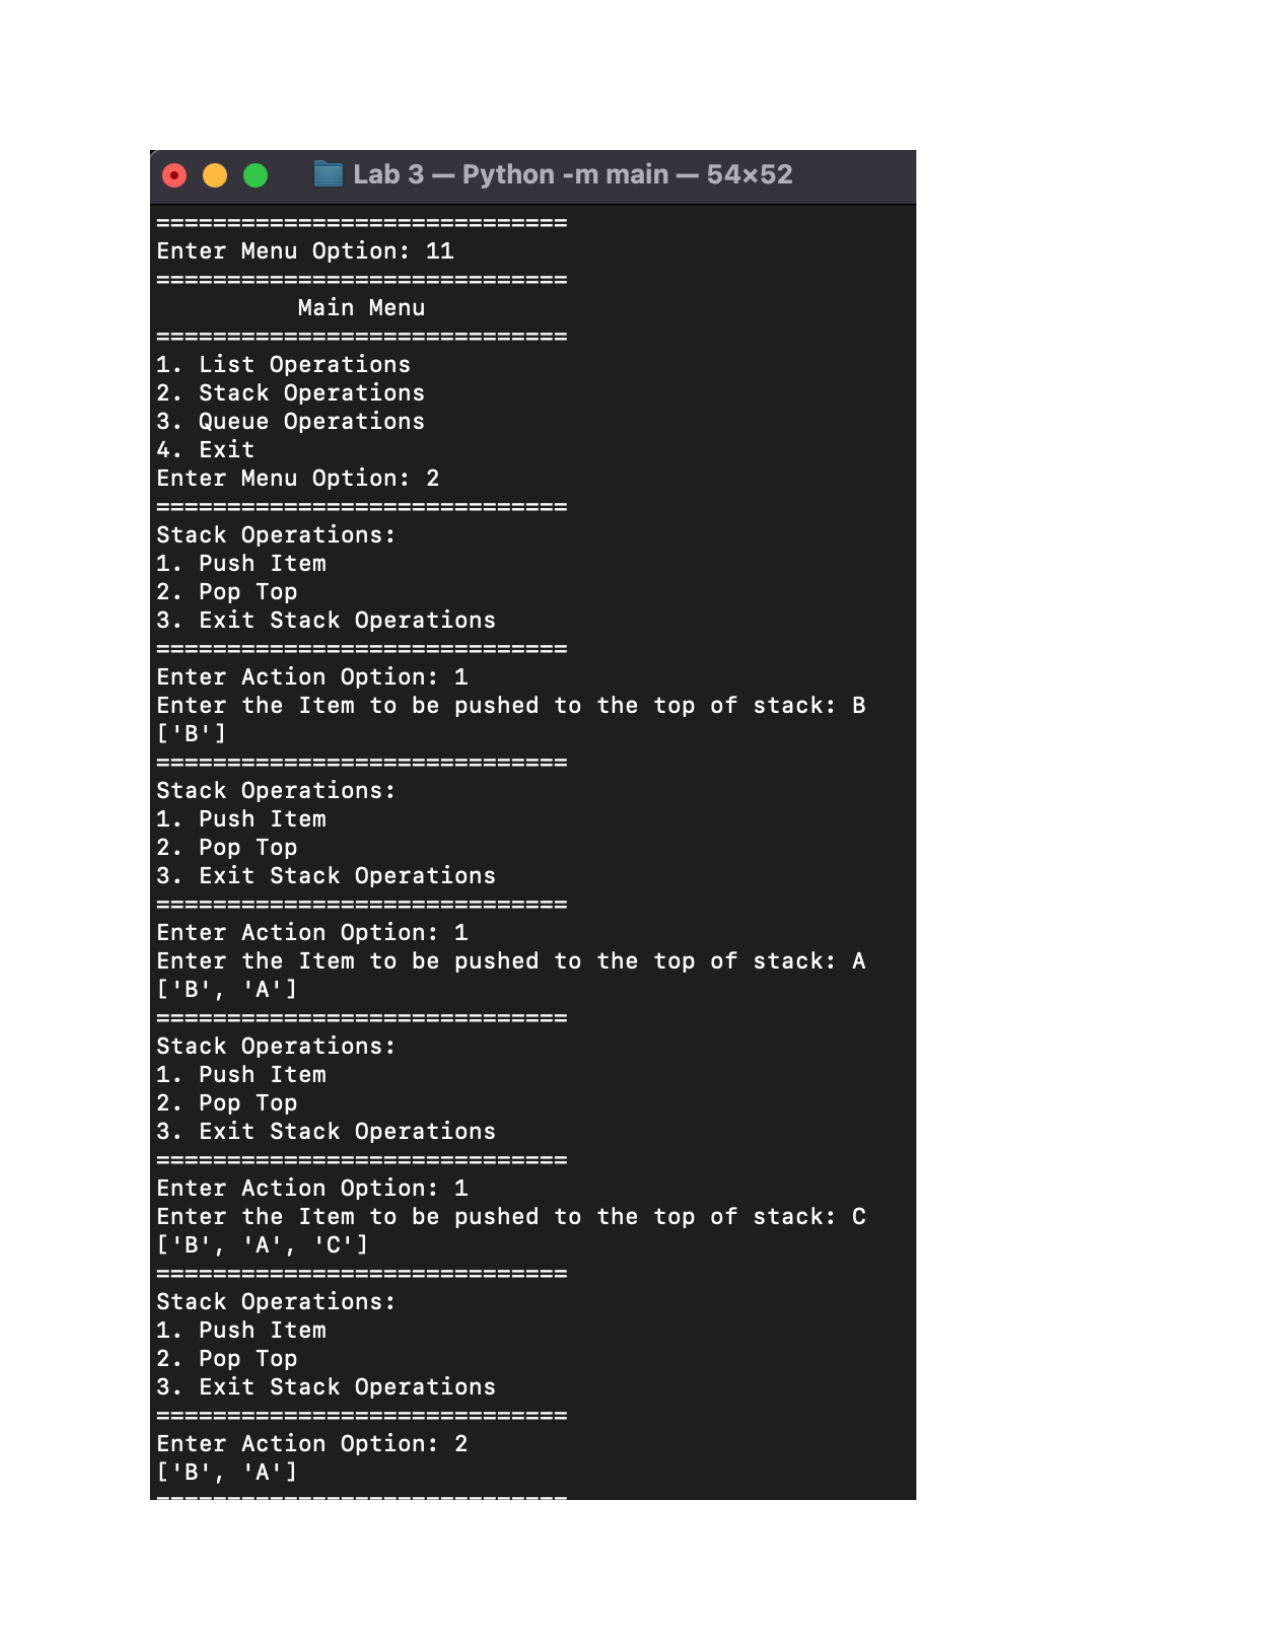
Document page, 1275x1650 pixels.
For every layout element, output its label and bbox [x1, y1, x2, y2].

picture [150, 150, 917, 1500]
